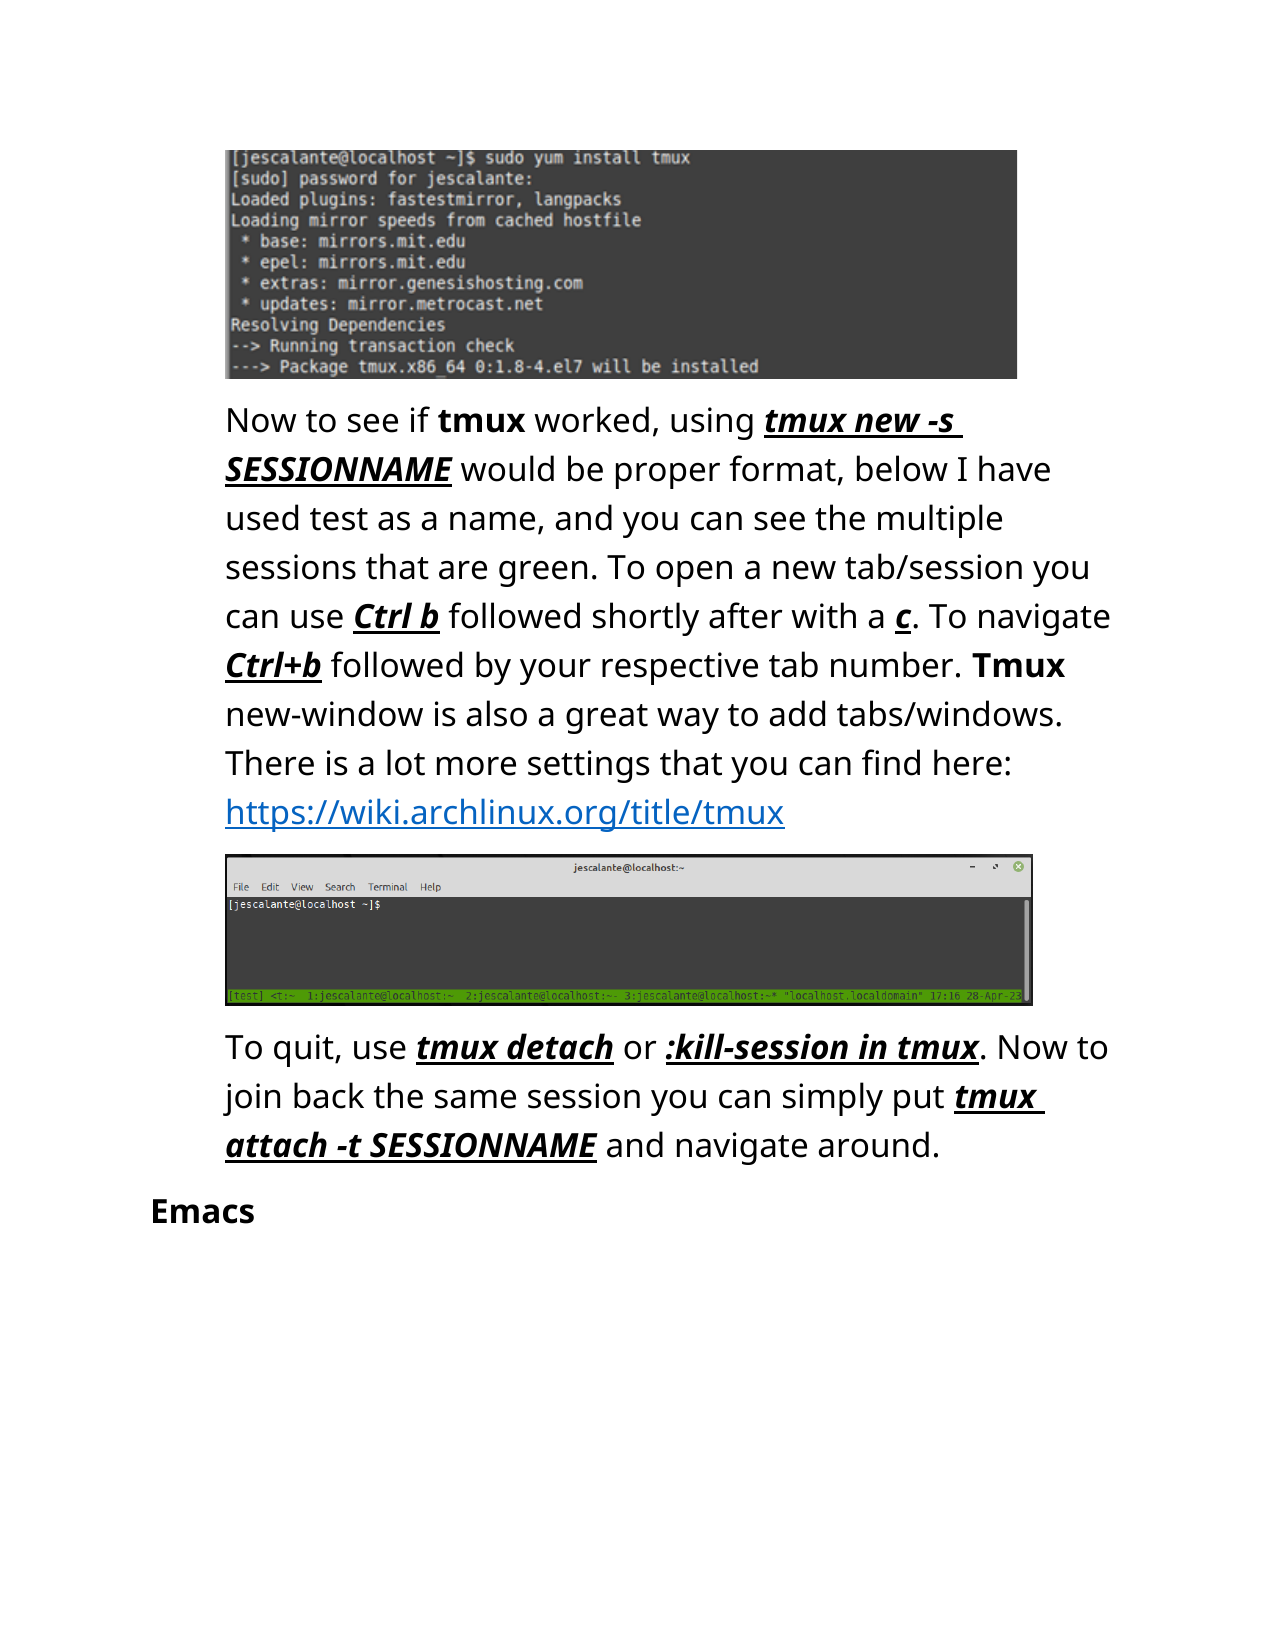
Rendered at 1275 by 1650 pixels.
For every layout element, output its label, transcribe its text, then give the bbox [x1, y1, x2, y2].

text To quit, use tmux detach or :kill-session in tmux. Now to join back the same session you can simply put tmux attach -t SESSIONNAME and navigate around. [225, 1024, 1125, 1167]
picture [225, 150, 1018, 379]
picture [225, 854, 1033, 1006]
text Emacs [150, 1188, 1125, 1233]
text Now to see if tmux worked, using tmux new -s SESSIONNAME would be proper format, below I have used test as a name, and you can see the multiple sessions that are green. To open a new tab/session you can use Ctrl b followed shortly after with a c. To navigate Ctrl+b followed by your respective tab number. Tmux new-window is also a great way to add tabs/windows. There is a lot more settings that you can find here: https://wiki.archlinux.org/title/tmux [225, 397, 1125, 834]
